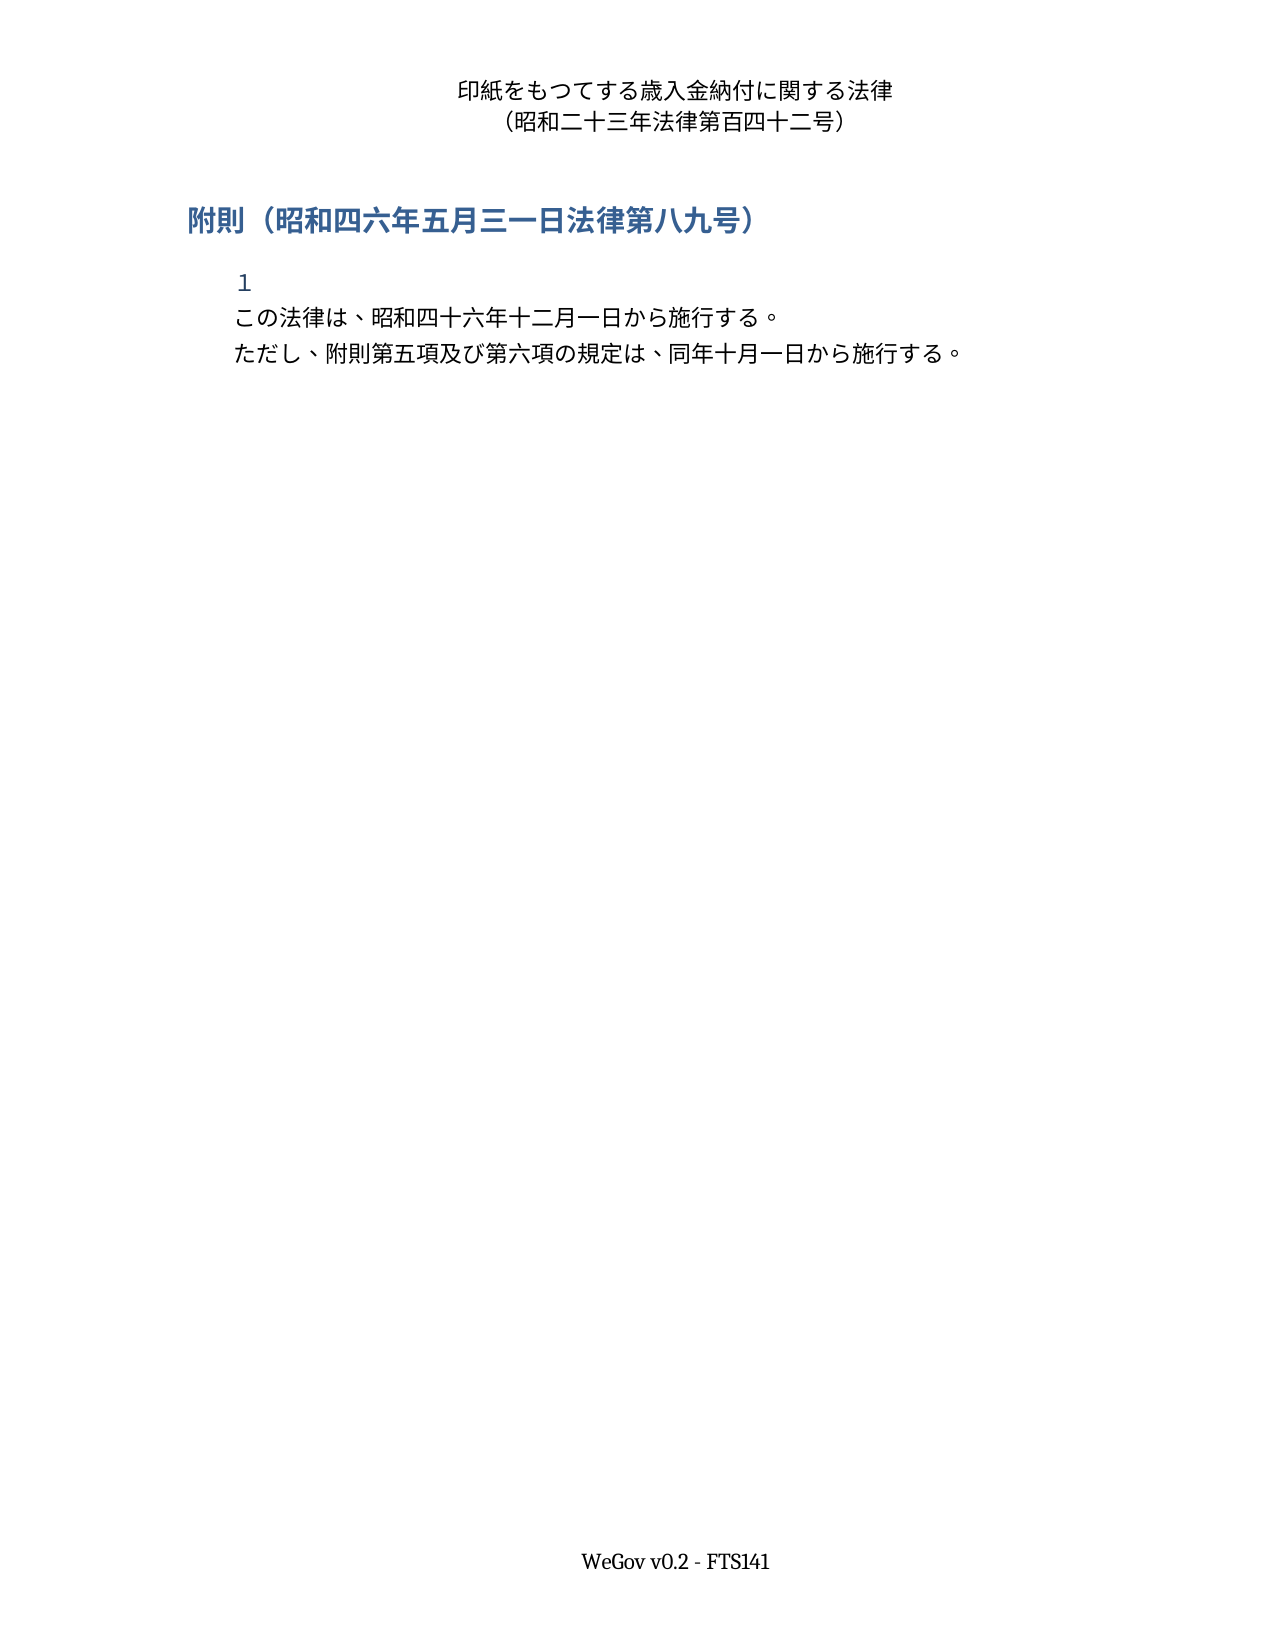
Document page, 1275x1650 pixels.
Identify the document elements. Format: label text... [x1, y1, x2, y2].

subtitle 附則（昭和四六年五月三一日法律第八九号） [187, 200, 1087, 240]
subtitle １ [233, 266, 1087, 298]
text この法律は、昭和四十六年十二月一日から施行する。 ただし、附則第五項及び第六項の規定は、同年十月一日から施行する。 [233, 302, 1087, 369]
